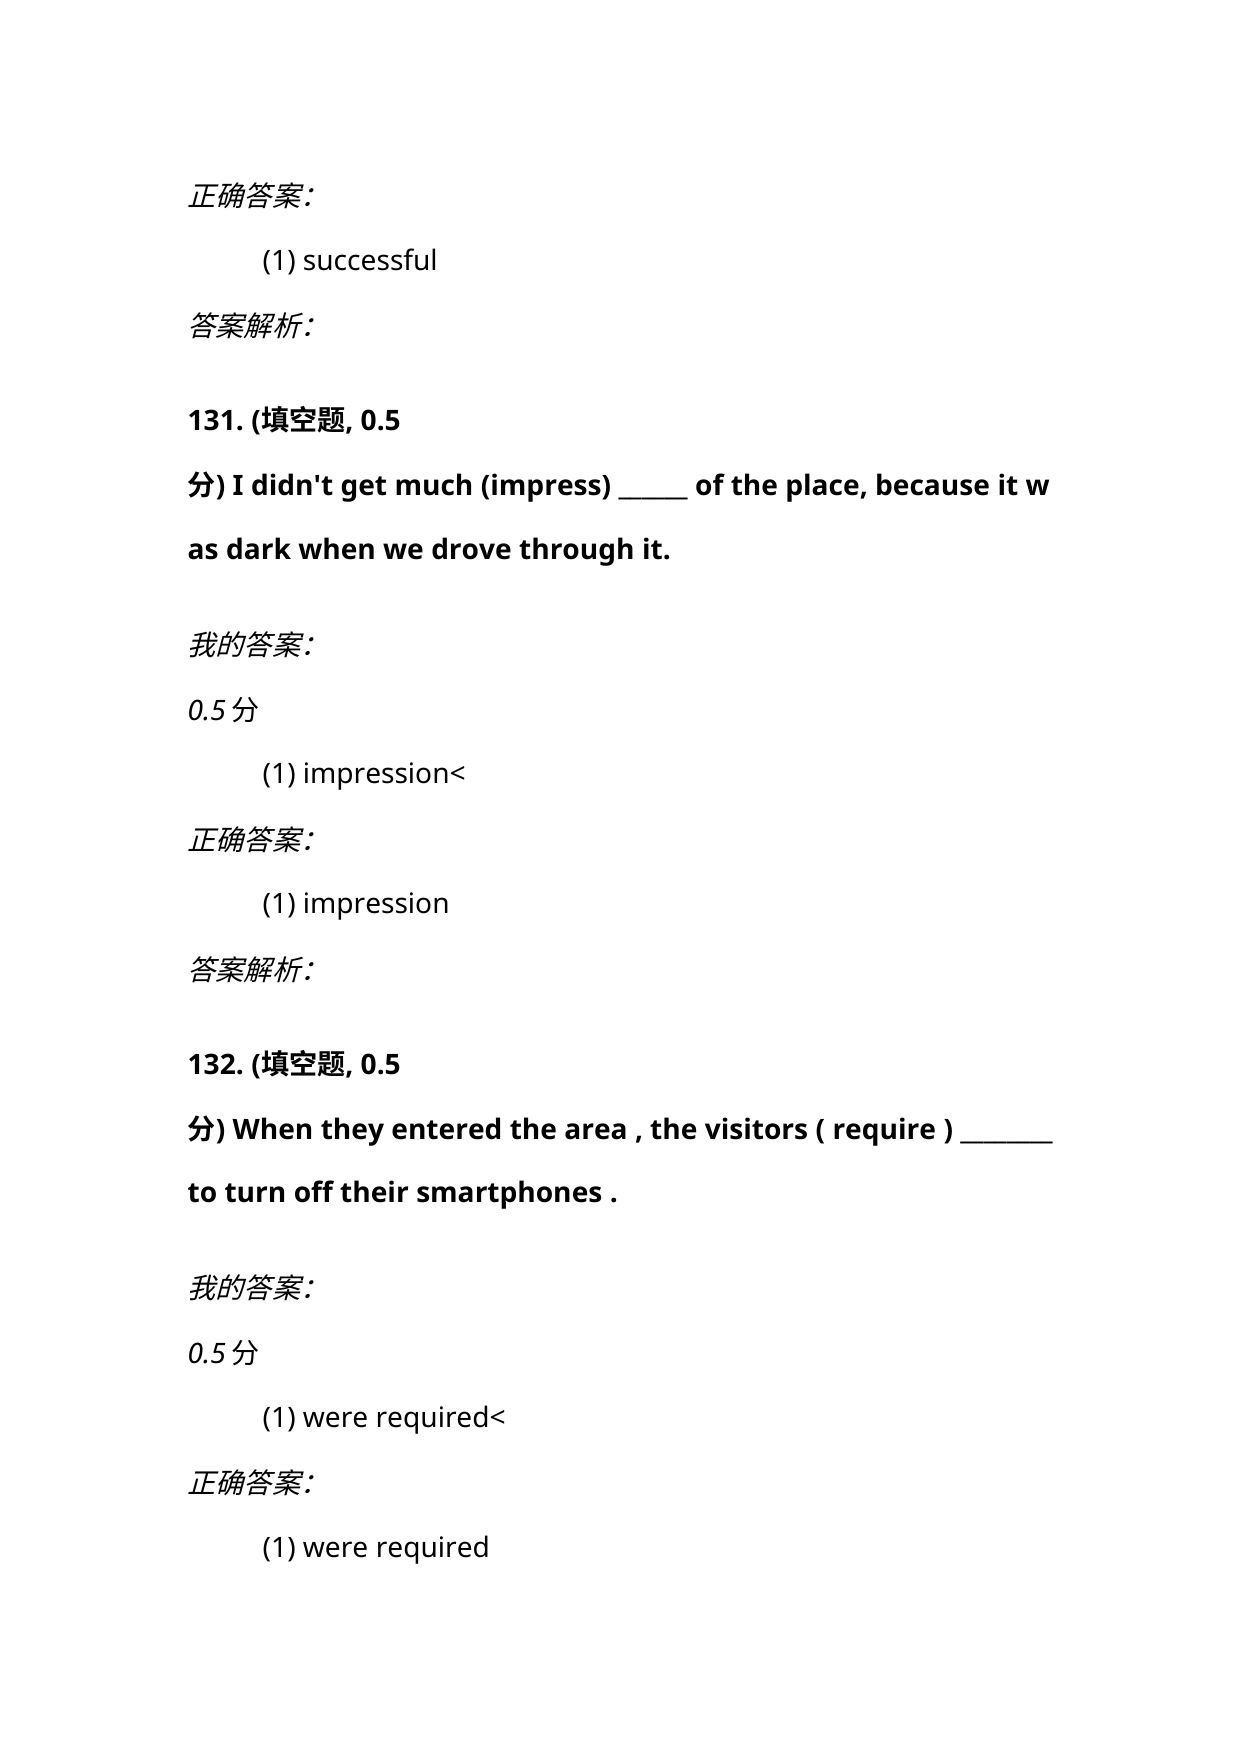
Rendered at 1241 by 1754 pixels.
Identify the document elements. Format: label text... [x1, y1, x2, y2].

text 0.5分 [187, 1319, 1053, 1384]
text 我的答案： [187, 1254, 1053, 1319]
text 正确答案： [187, 162, 1053, 227]
text 正确答案： [187, 1449, 1053, 1514]
text 正确答案： [187, 805, 1053, 870]
text (1) impression< [262, 740, 1053, 805]
text 132. (填空题, 0.5 分) When they entered the area , the visitors ( require ) ________ to turn off their smartphones . [187, 1029, 1053, 1224]
text (1) were required [262, 1514, 1053, 1579]
text 131. (填空题, 0.5 分) I didn't get much (impress) ______ of the place, because it was dark when we drove through it. [187, 386, 1053, 581]
text (1) impression [262, 870, 1053, 935]
text (1) successful [262, 227, 1053, 292]
text 答案解析： [187, 292, 1053, 357]
text 我的答案： [187, 610, 1053, 675]
text (1) were required< [262, 1384, 1053, 1449]
text 0.5分 [187, 675, 1053, 740]
text 答案解析： [187, 935, 1053, 1000]
